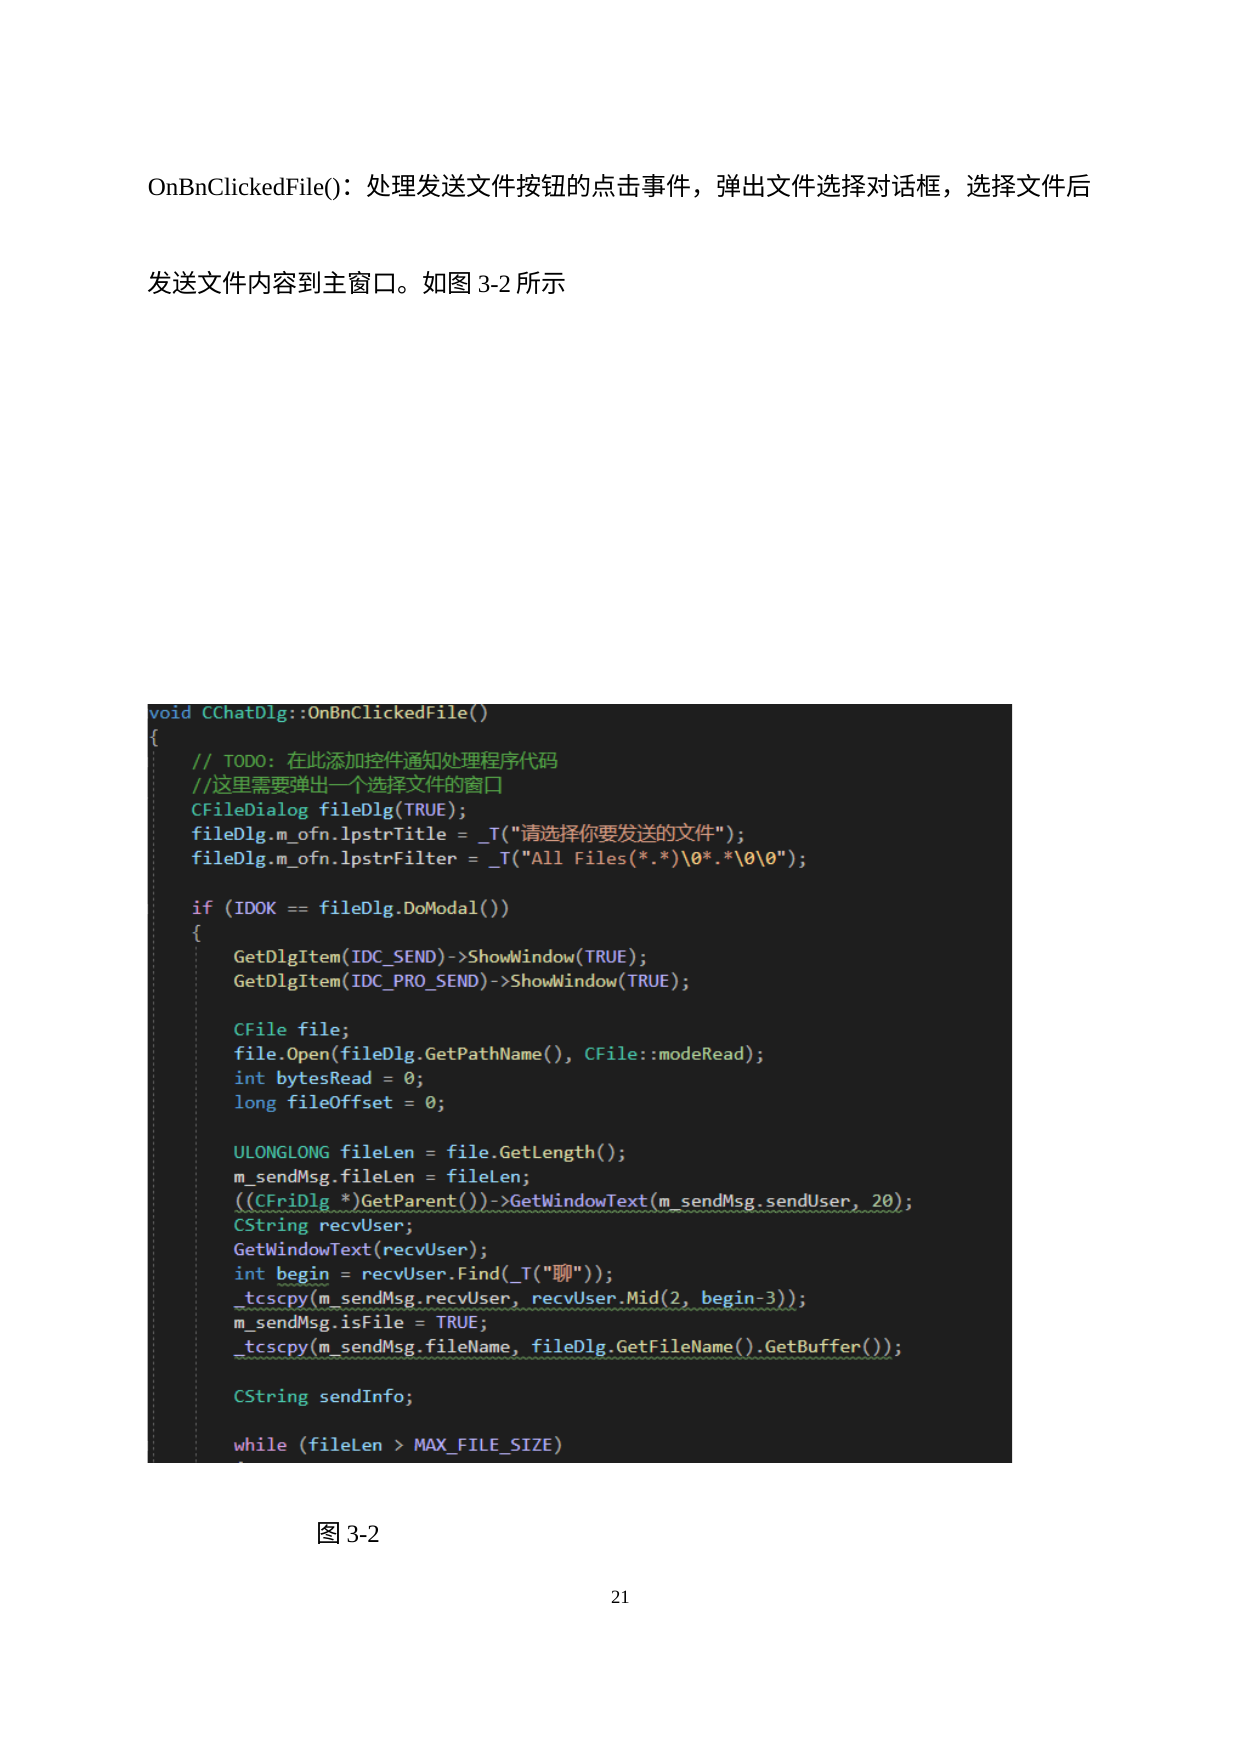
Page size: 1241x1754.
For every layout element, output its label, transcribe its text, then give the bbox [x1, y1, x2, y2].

picture [147, 704, 1013, 1463]
text 图3-2 [148, 1499, 1092, 1564]
